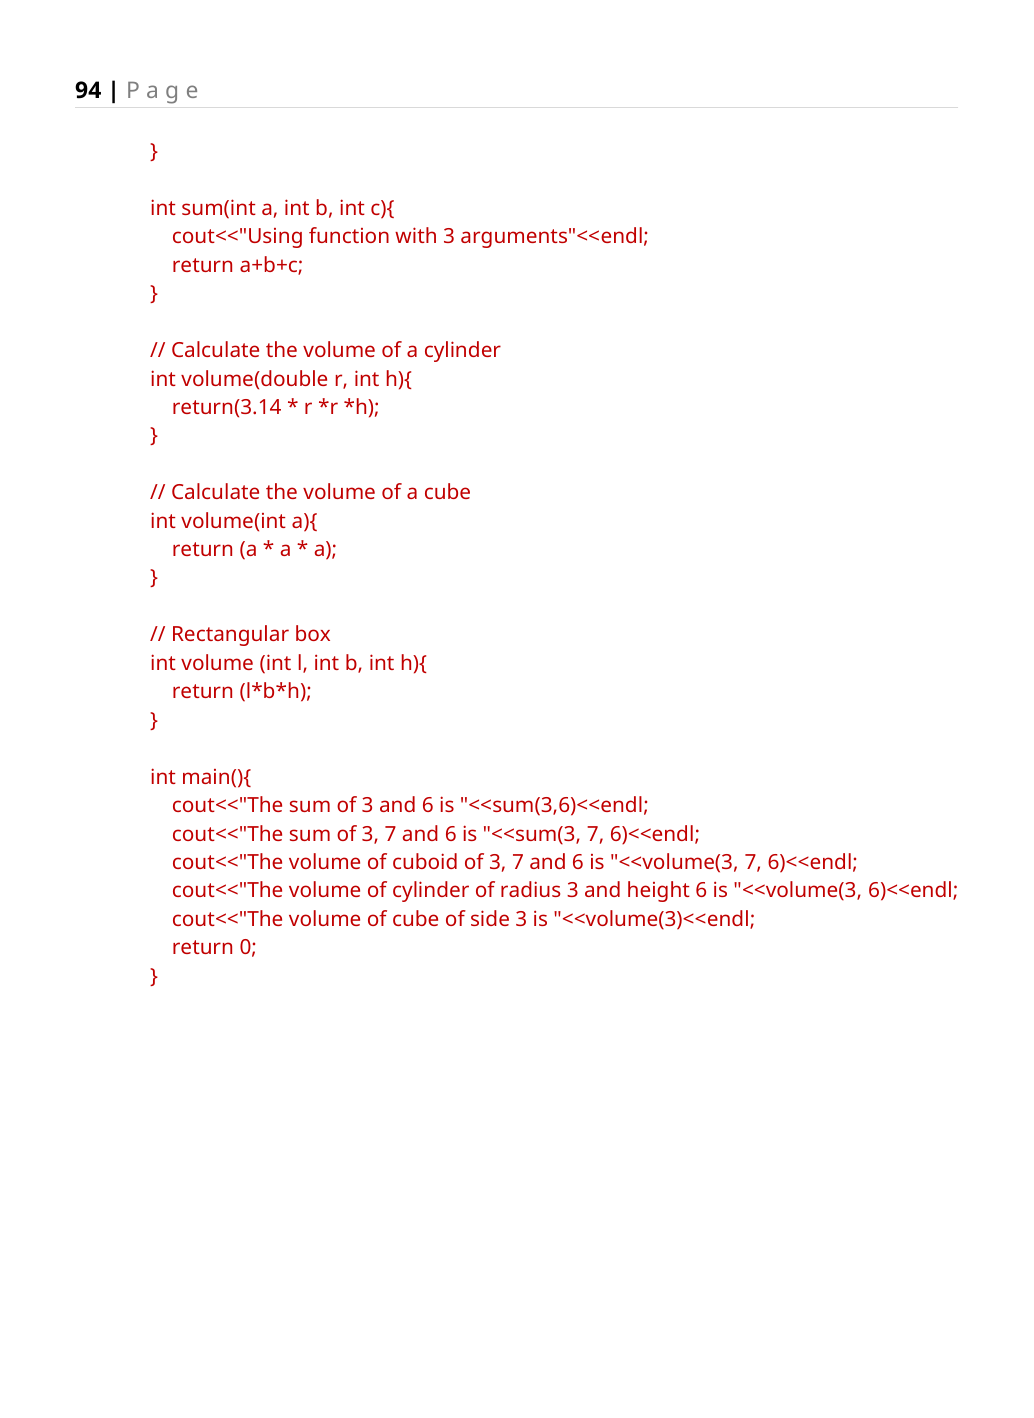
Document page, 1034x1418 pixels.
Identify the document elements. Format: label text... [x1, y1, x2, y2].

text cout<<"The volume of cylinder of radius 3 and height 6 is "<<volume(3, 6)<<endl; [150, 876, 958, 904]
text } [150, 278, 958, 307]
text } [150, 961, 958, 989]
text cout<<"The sum of 3 and 6 is "<<sum(3,6)<<endl; [150, 790, 958, 819]
text // Rectangular box [150, 619, 958, 648]
text cout<<"The volume of cuboid of 3, 7 and 6 is "<<volume(3, 7, 6)<<endl; [150, 847, 958, 876]
text } [150, 705, 958, 733]
text cout<<"The volume of cube of side 3 is "<<volume(3)<<endl; [150, 904, 958, 932]
text int volume(int a){ [150, 506, 958, 534]
text // Calculate the volume of a cylinder [150, 335, 958, 364]
text } [150, 563, 958, 591]
text int sum(int a, int b, int c){ [150, 193, 958, 221]
text return 0; [150, 932, 958, 961]
text int volume (int l, int b, int h){ [150, 648, 958, 676]
text return(3.14 * r *r *h); [150, 392, 958, 421]
text // Calculate the volume of a cube [150, 477, 958, 506]
text return (a * a * a); [150, 534, 958, 563]
text return a+b+c; [150, 250, 958, 278]
text } [150, 421, 958, 449]
text } [150, 136, 958, 164]
text int volume(double r, int h){ [150, 364, 958, 392]
text cout<<"The sum of 3, 7 and 6 is "<<sum(3, 7, 6)<<endl; [150, 819, 958, 847]
text return (l*b*h); [150, 676, 958, 705]
text int main(){ [150, 762, 958, 790]
text cout<<"Using function with 3 arguments"<<endl; [150, 221, 958, 250]
